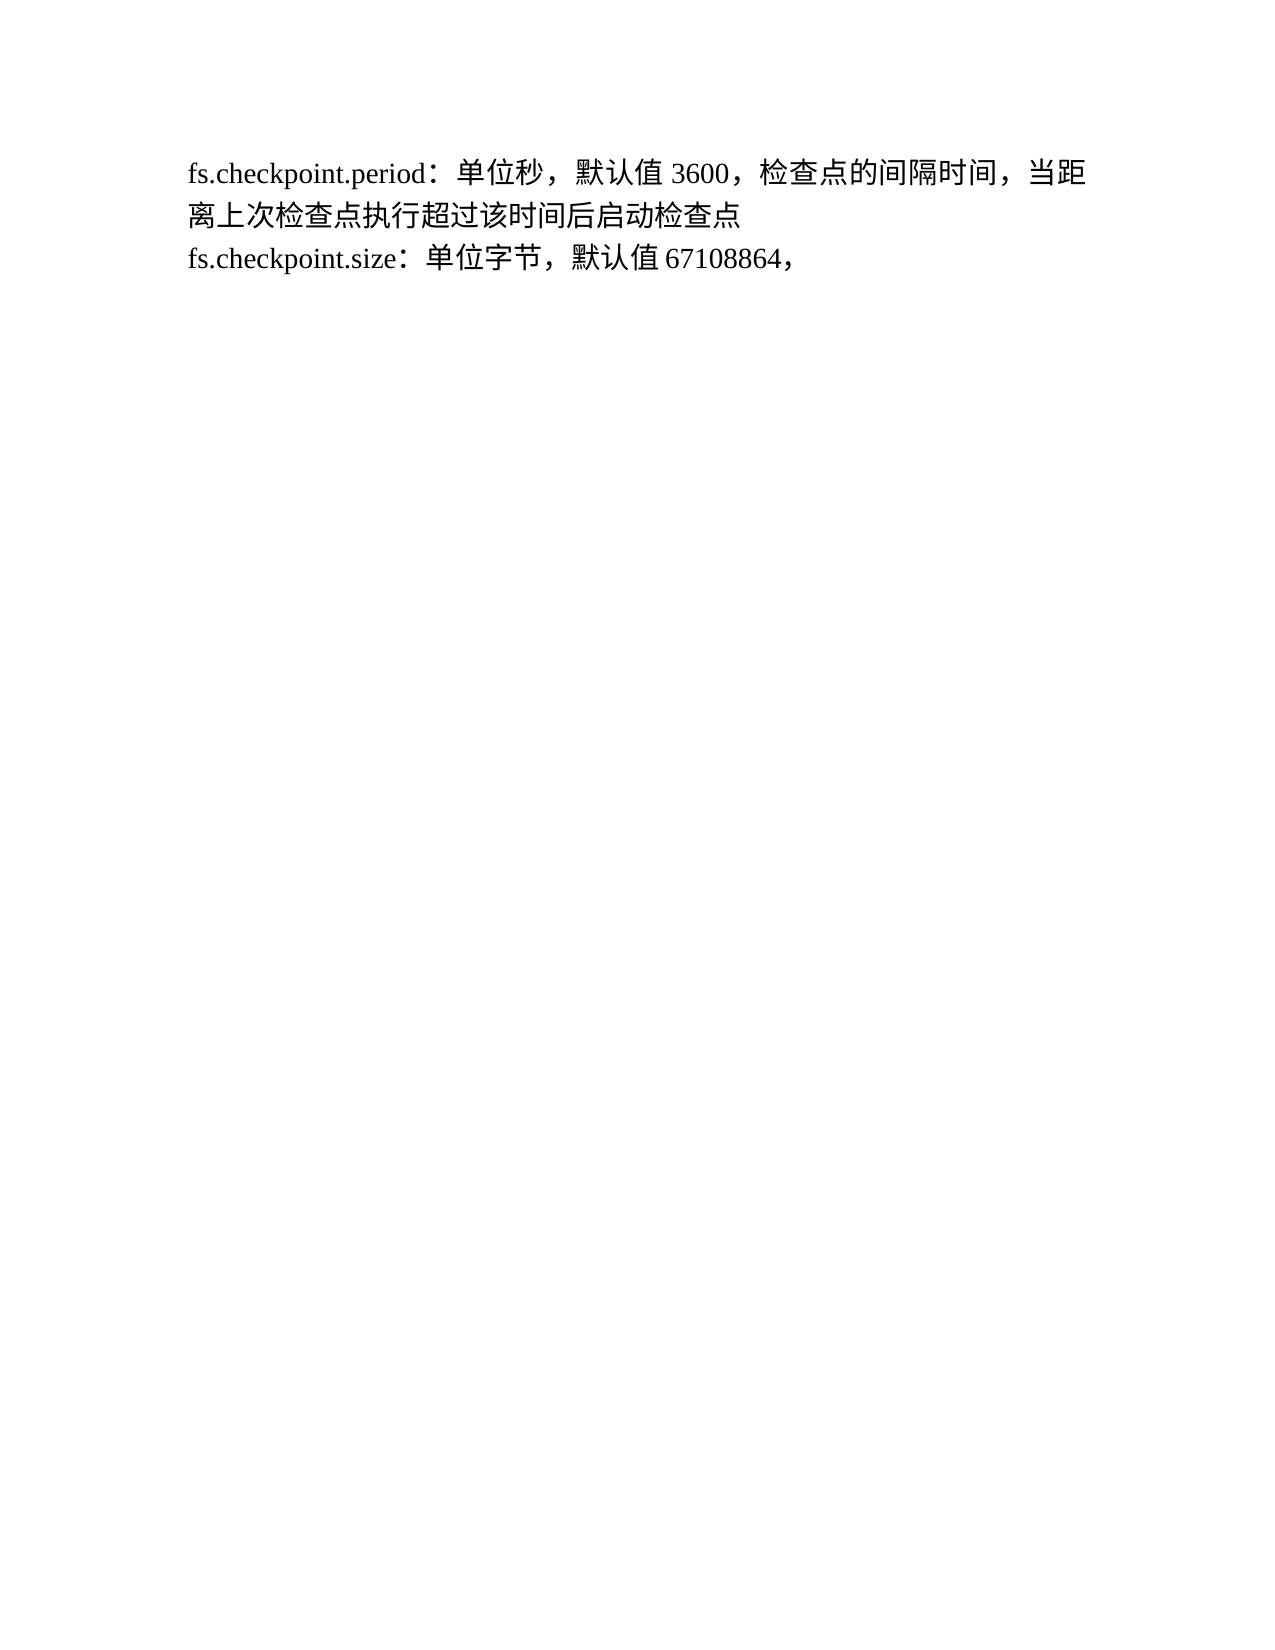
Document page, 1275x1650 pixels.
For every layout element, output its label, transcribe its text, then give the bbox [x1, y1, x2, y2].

text fs.checkpoint.size：单位字节，默认值67108864， [187, 234, 1087, 277]
text fs.checkpoint.period：单位秒，默认值3600，检查点的间隔时间，当距离上次检查点执行超过该时间后启动检查点 [187, 150, 1087, 234]
